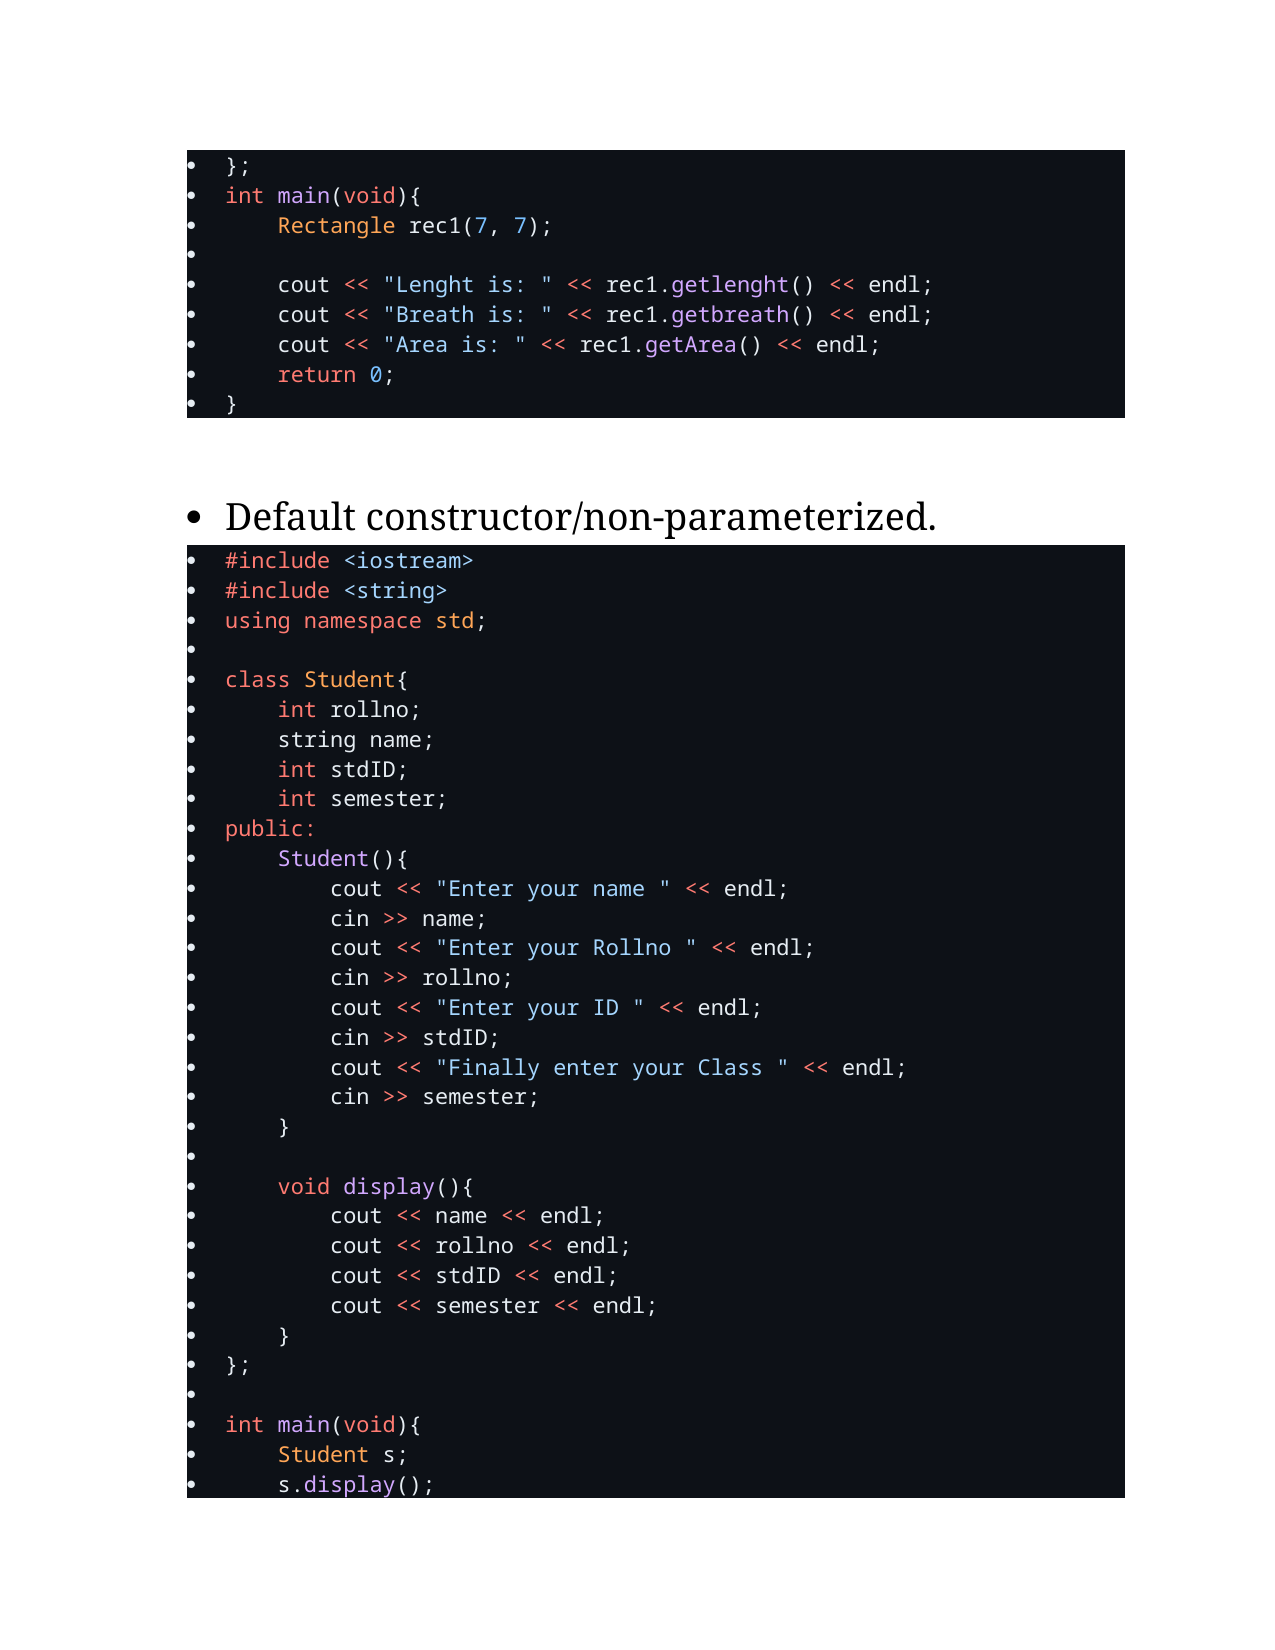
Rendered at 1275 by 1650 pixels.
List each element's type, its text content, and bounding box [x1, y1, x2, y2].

list cout << "Enter your name " << endl; [187, 873, 1125, 902]
list cout << "Breath is: " << rec1.getbreath() << endl; [187, 299, 1125, 329]
list } [187, 388, 1125, 418]
list class Student{ [187, 664, 1125, 694]
list cout << rollno << endl; [187, 1230, 1125, 1260]
list string name; [187, 724, 1125, 753]
list cin >> name; [187, 902, 1125, 932]
list cout << "Area is: " << rec1.getArea() << endl; [187, 329, 1125, 358]
list }; [187, 1349, 1125, 1379]
list s.display(); [187, 1468, 1125, 1498]
list Student s; [187, 1439, 1125, 1468]
list void display(){ [187, 1171, 1125, 1200]
list Rectangle rec1(7, 7); [187, 209, 1125, 239]
list int rollno; [187, 694, 1125, 724]
list int stdID; [187, 753, 1125, 783]
list } [187, 1111, 1125, 1141]
list }; [187, 150, 1125, 180]
list Student(){ [187, 843, 1125, 873]
list Default constructor/non-parameterized. [187, 490, 1125, 541]
list return 0; [187, 358, 1125, 388]
list public: [187, 813, 1125, 843]
list #include <iostream> [187, 545, 1125, 575]
list cout << "Lenght is: " << rec1.getlenght() << endl; [187, 269, 1125, 299]
list cout << "Enter your Rollno " << endl; [187, 932, 1125, 962]
list cin >> rollno; [187, 962, 1125, 992]
list } [187, 1319, 1125, 1349]
list int main(void){ [187, 180, 1125, 209]
list #include <string> [187, 575, 1125, 604]
list cin >> stdID; [187, 1022, 1125, 1051]
list cout << "Finally enter your Class " << endl; [187, 1051, 1125, 1081]
list int main(void){ [187, 1409, 1125, 1439]
list cout << semester << endl; [187, 1290, 1125, 1319]
list int semester; [187, 783, 1125, 813]
list cin >> semester; [187, 1081, 1125, 1111]
list using namespace std; [187, 604, 1125, 634]
list cout << stdID << endl; [187, 1260, 1125, 1290]
list cout << name << endl; [187, 1200, 1125, 1230]
list cout << "Enter your ID " << endl; [187, 992, 1125, 1022]
